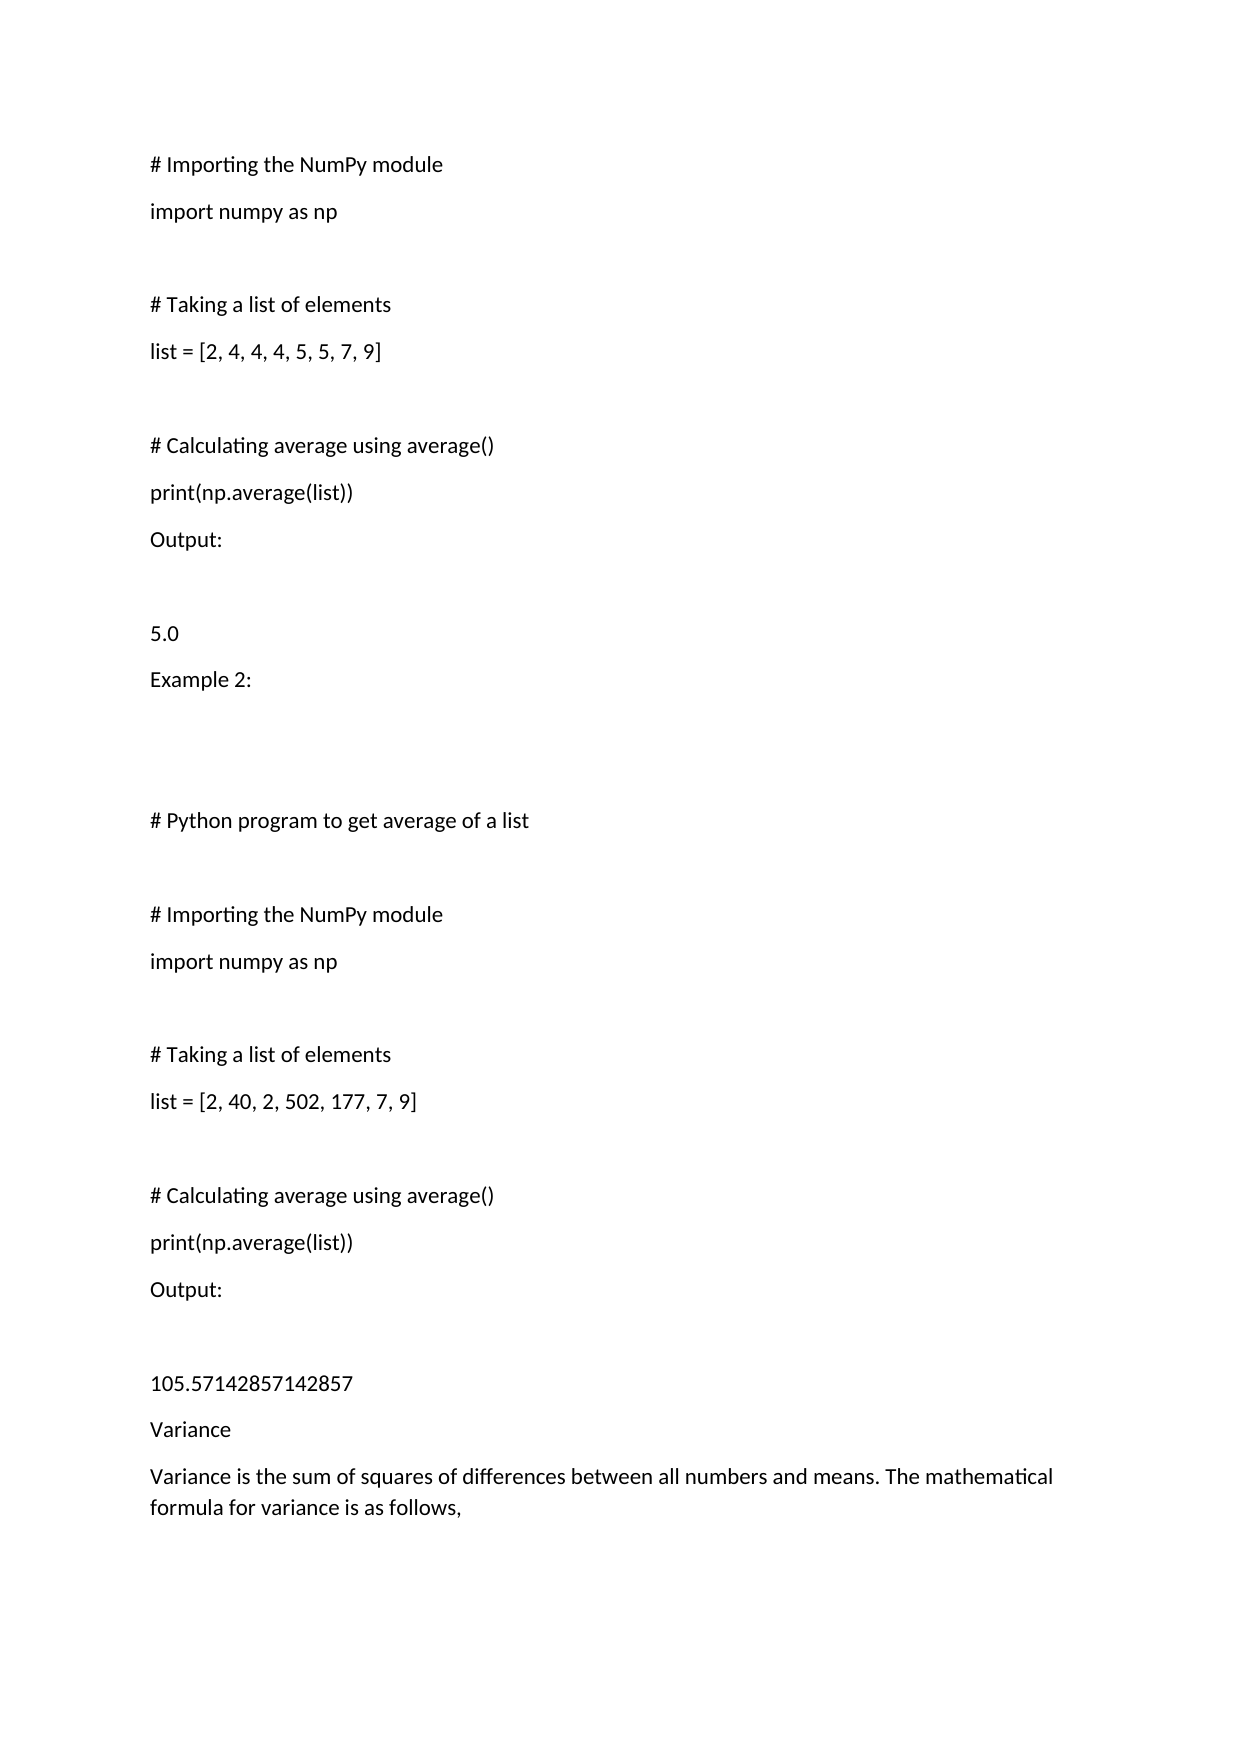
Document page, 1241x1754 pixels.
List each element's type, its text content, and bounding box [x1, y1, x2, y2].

text print(np.average(list)) [150, 478, 1090, 506]
text list = [2, 40, 2, 502, 177, 7, 9] [150, 1087, 1090, 1116]
text # Python program to get average of a list [150, 806, 1090, 834]
text Output: [150, 525, 1090, 553]
text Variance [150, 1416, 1090, 1444]
text 5.0 [150, 619, 1090, 647]
text print(np.average(list)) [150, 1228, 1090, 1256]
text # Calculating average using average() [150, 431, 1090, 459]
text # Importing the NumPy module [150, 900, 1090, 928]
text # Calculating average using average() [150, 1181, 1090, 1209]
text 105.57142857142857 [150, 1369, 1090, 1397]
text # Importing the NumPy module [150, 150, 1090, 178]
text Output: [150, 1275, 1090, 1303]
text Variance is the sum of squares of differences between all numbers and means. The mathematical formula for variance is as follows, [150, 1462, 1090, 1521]
text Example 2: [150, 666, 1090, 694]
text import numpy as np [150, 197, 1090, 225]
text import numpy as np [150, 947, 1090, 975]
text # Taking a list of elements [150, 291, 1090, 319]
text # Taking a list of elements [150, 1041, 1090, 1069]
text list = [2, 4, 4, 4, 5, 5, 7, 9] [150, 337, 1090, 366]
